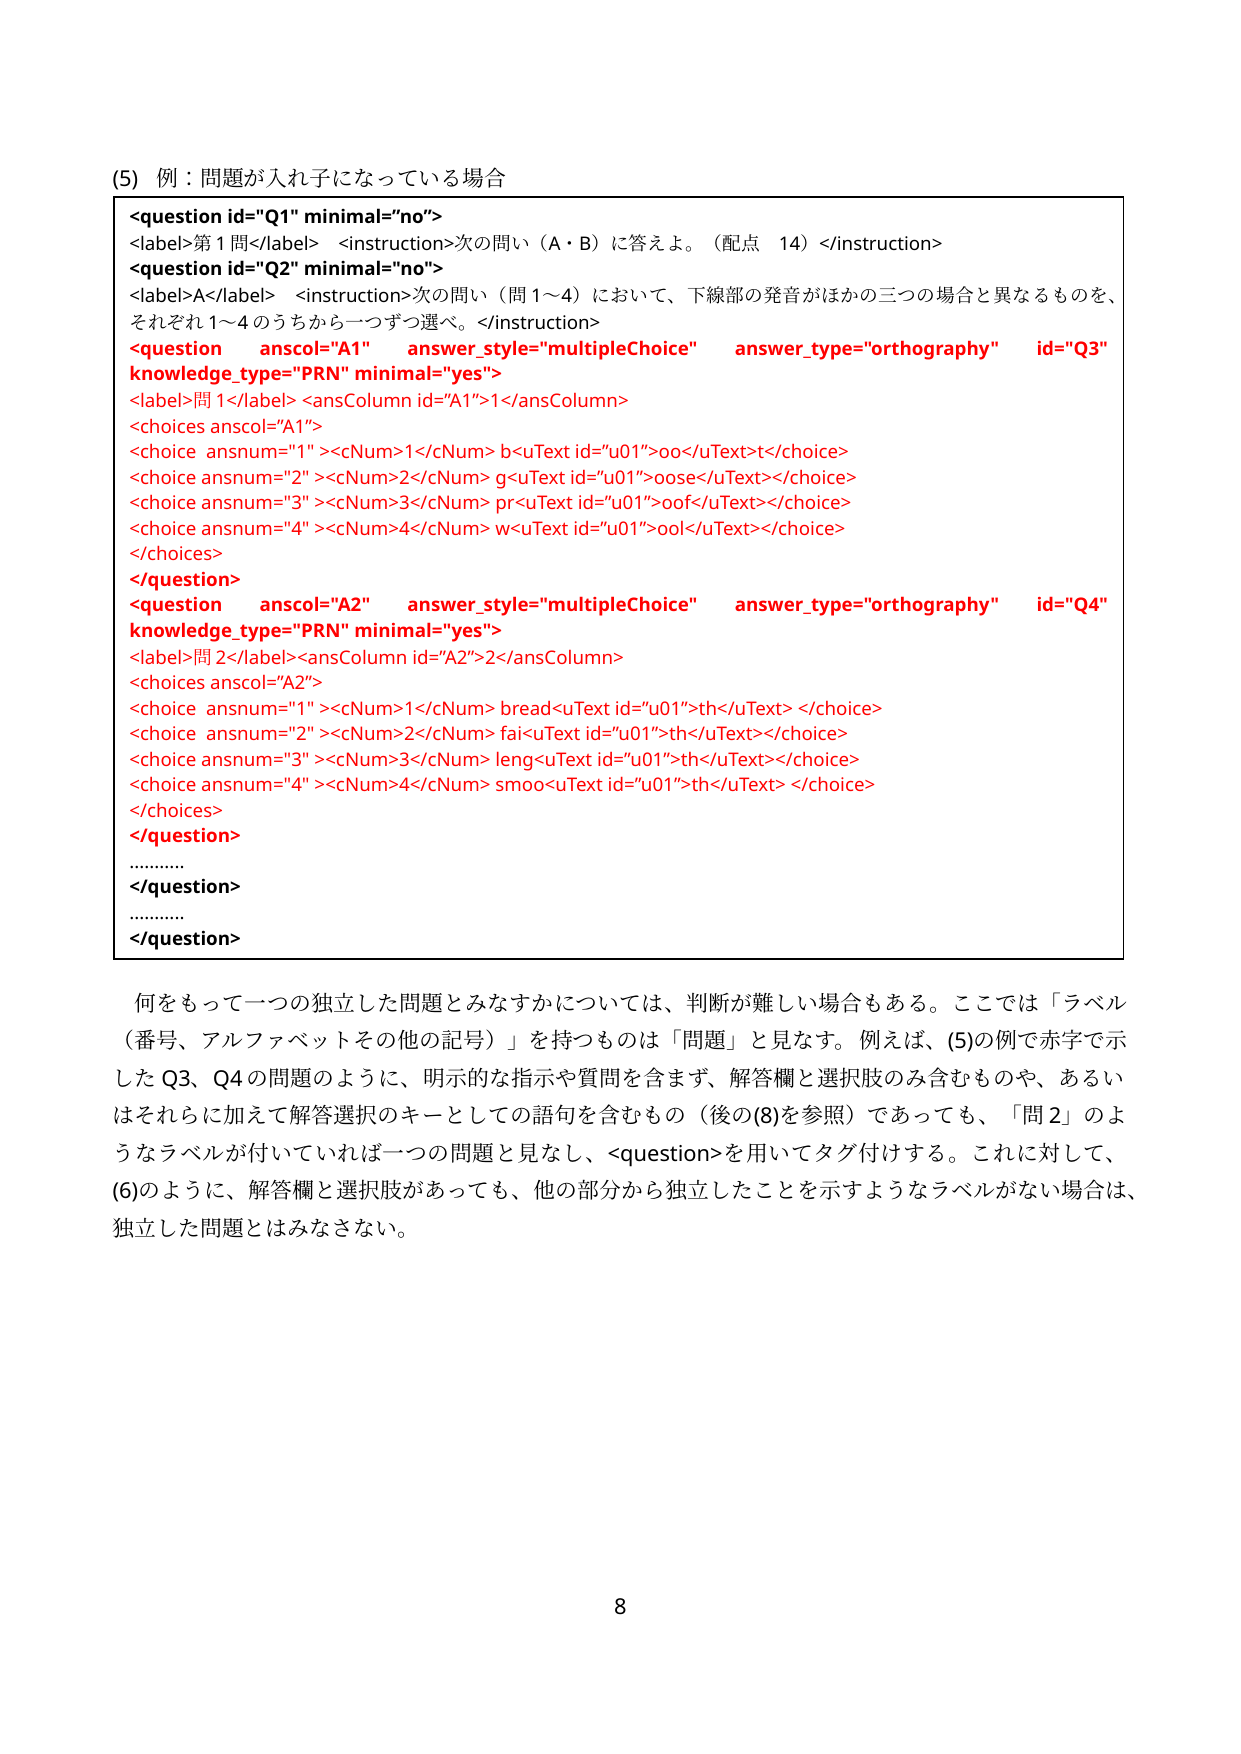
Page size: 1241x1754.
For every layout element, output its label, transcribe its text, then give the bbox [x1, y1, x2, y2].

text 何をもって一つの独立した問題とみなすかについては、判断が難しい場合もある。ここでは「ラベル（番号、アルファベットその他の記号）」を持つものは「問題」と見なす。例えば、(4)の例で赤字で示したQ3、Q4の問題のように、明示的な指示や質問を含まず、解答欄と選択肢のみ含むものや、あるいはそれらに加えて解答選択のキーとしての語句を含むもの（後の(7)を参照）であっても、「問2」のようなラベルが付いていれば一つの問題と見なし、<question>を用いてタグ付けする。これに対して、(5)のように、解答欄と選択肢があっても、他の部分から独立したことを示すようなラベルがない場合は、独立した問題とはみなさない。 [112, 983, 1128, 1246]
list 例：問題が入れ子になっている場合 [112, 158, 1128, 196]
